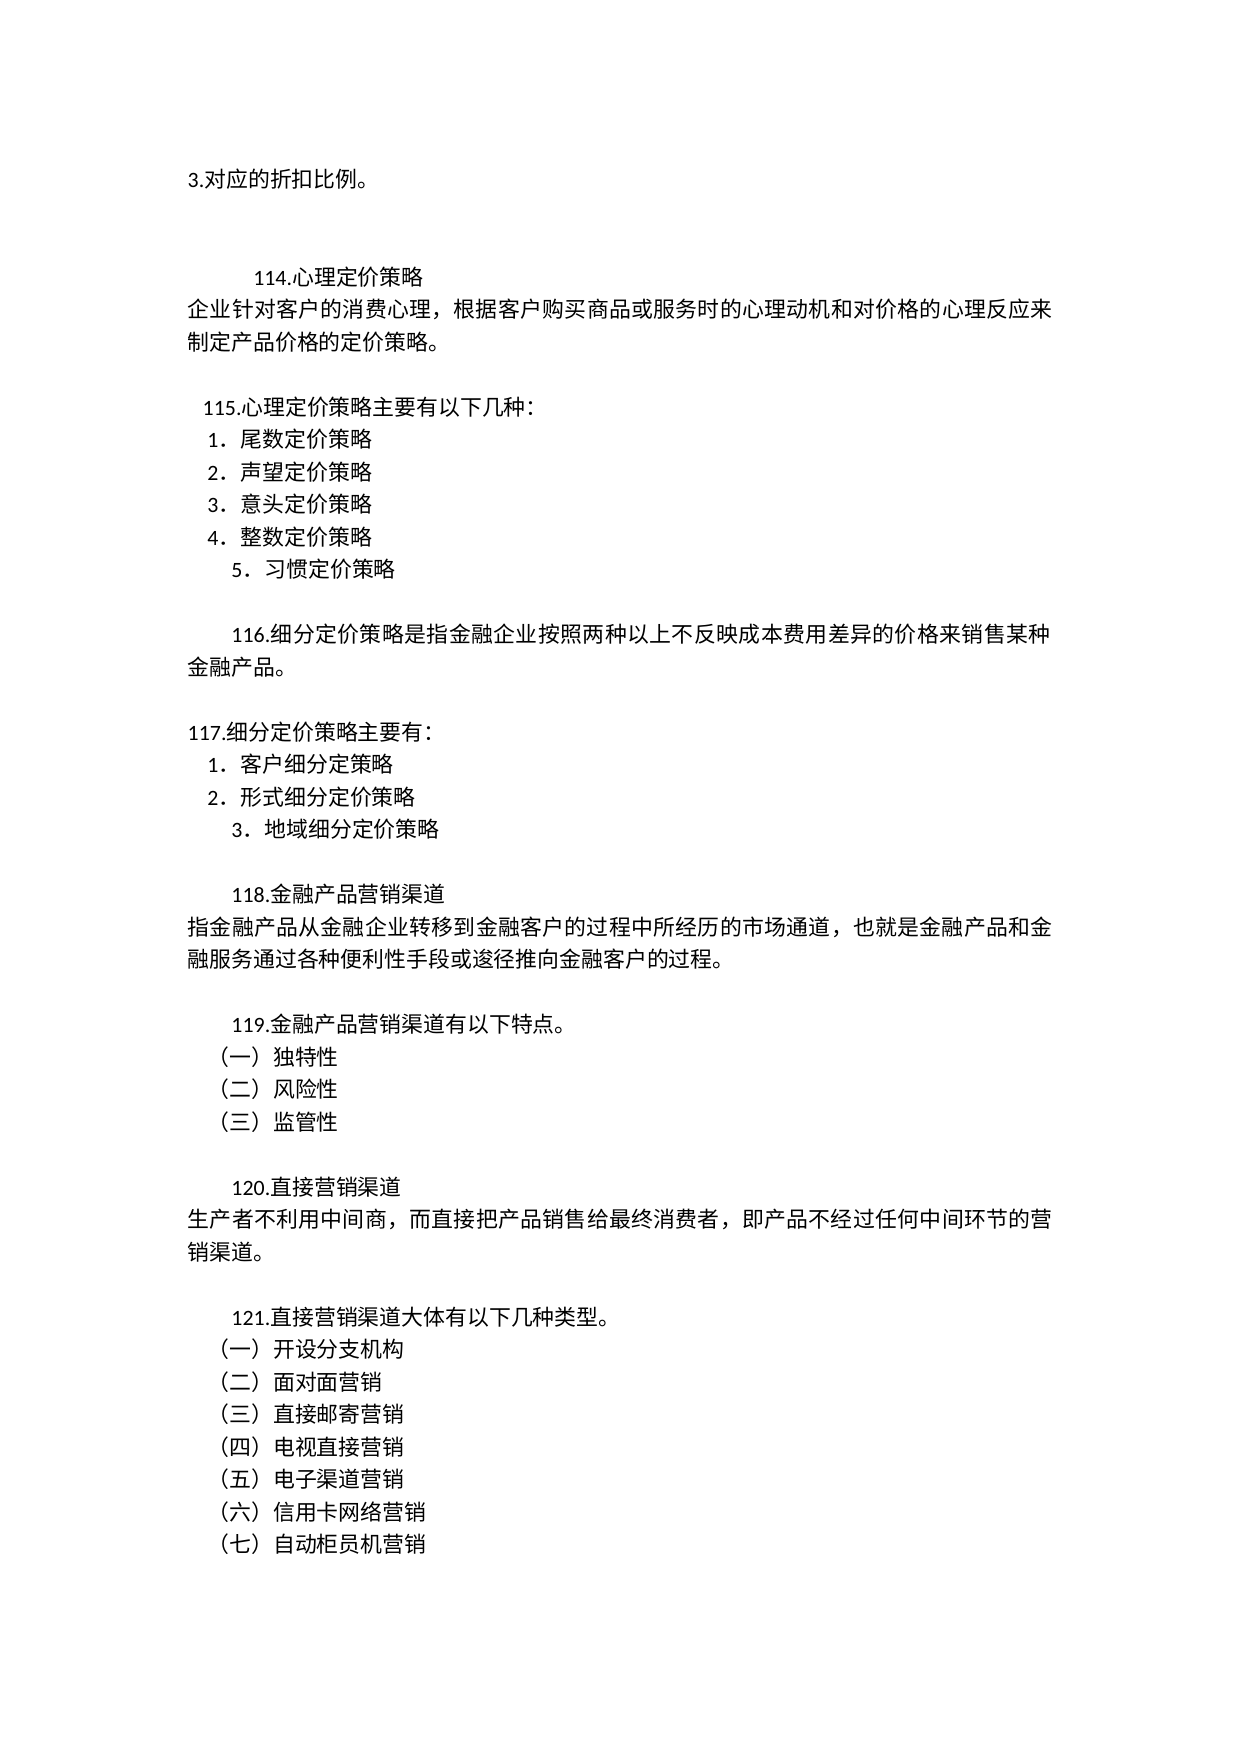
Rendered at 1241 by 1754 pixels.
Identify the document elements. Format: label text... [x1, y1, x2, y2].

text 121.直接营销渠道大体有以下几种类型。 [187, 1299, 1053, 1332]
text （四）电视直接营销 [187, 1429, 1053, 1462]
text 118.金融产品营销渠道 [187, 877, 1053, 909]
text 企业针对客户的消费心理，根据客户购买商品或服务时的心理动机和对价格的心理反应来制定产品价格的定价策略。 [187, 292, 1053, 357]
text （二）面对面营销 [187, 1364, 1053, 1397]
text 117.细分定价策略主要有： [187, 714, 1053, 747]
text （三）直接邮寄营销 [187, 1397, 1053, 1429]
text 120.直接营销渠道 [187, 1169, 1053, 1202]
text 3．地域细分定价策略 [187, 812, 1053, 844]
text （二）风险性 [187, 1072, 1053, 1104]
text 1．客户细分定策略 [187, 747, 1053, 779]
text 3.对应的折扣比例。 [187, 162, 1053, 194]
text 2．声望定价策略 [187, 454, 1053, 487]
text 114.心理定价策略 [187, 259, 1053, 292]
text （一）独特性 [187, 1039, 1053, 1072]
text （七）自动柜员机营销 [187, 1527, 1053, 1559]
text 生产者不利用中间商，而直接把产品销售给最终消费者，即产品不经过任何中间环节的营销渠道。 [187, 1202, 1053, 1267]
text 119.金融产品营销渠道有以下特点。 [187, 1007, 1053, 1039]
text 115.心理定价策略主要有以下几种： [187, 389, 1053, 422]
text （一）开设分支机构 [187, 1332, 1053, 1364]
text （三）监管性 [187, 1104, 1053, 1137]
text （六）信用卡网络营销 [187, 1494, 1053, 1527]
text 5．习惯定价策略 [187, 552, 1053, 584]
text 指金融产品从金融企业转移到金融客户的过程中所经历的市场通道，也就是金融产品和金融服务通过各种便利性手段或逡径推向金融客户的过程。 [187, 909, 1053, 974]
text 1．尾数定价策略 [187, 422, 1053, 454]
text 2．形式细分定价策略 [187, 779, 1053, 812]
text 3．意头定价策略 [187, 487, 1053, 519]
text 116.细分定价策略是指金融企业按照两种以上不反映成本费用差异的价格来销售某种金融产品。 [187, 617, 1053, 682]
text 4．整数定价策略 [187, 519, 1053, 552]
text （五）电子渠道营销 [187, 1462, 1053, 1494]
